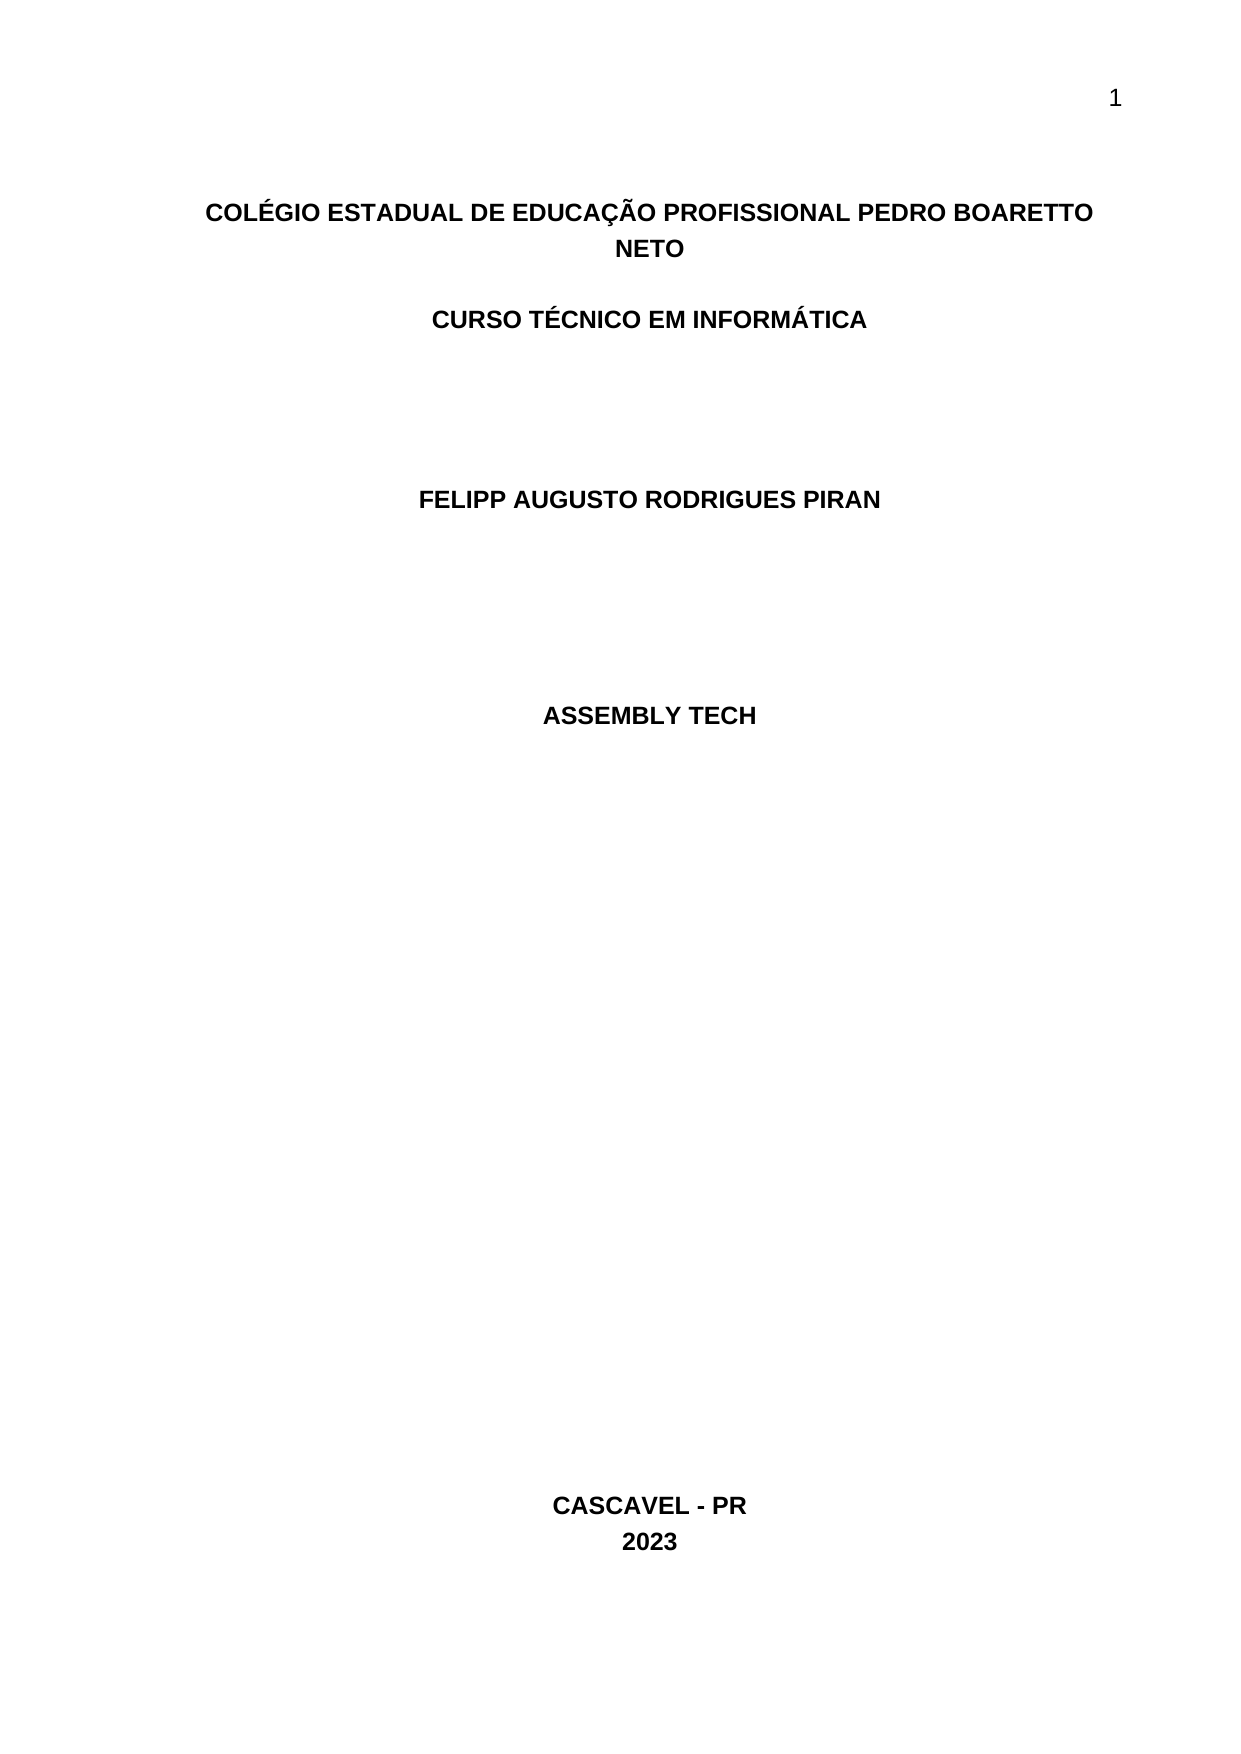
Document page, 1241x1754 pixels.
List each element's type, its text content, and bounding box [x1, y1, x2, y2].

text 2023 [177, 1527, 1122, 1556]
text CURSO TÉCNICO EM INFORMÁTICA [177, 305, 1122, 334]
text COLÉGIO ESTADUAL DE EDUCAÇÃO PROFISSIONAL PEDRO BOARETTO NETO [177, 198, 1122, 262]
text ASSEMBLY TECH [177, 701, 1122, 729]
text FELIPP AUGUSTO RODRIGUES PIRAN [177, 485, 1122, 514]
text CASCAVEL - PR [177, 1491, 1122, 1520]
